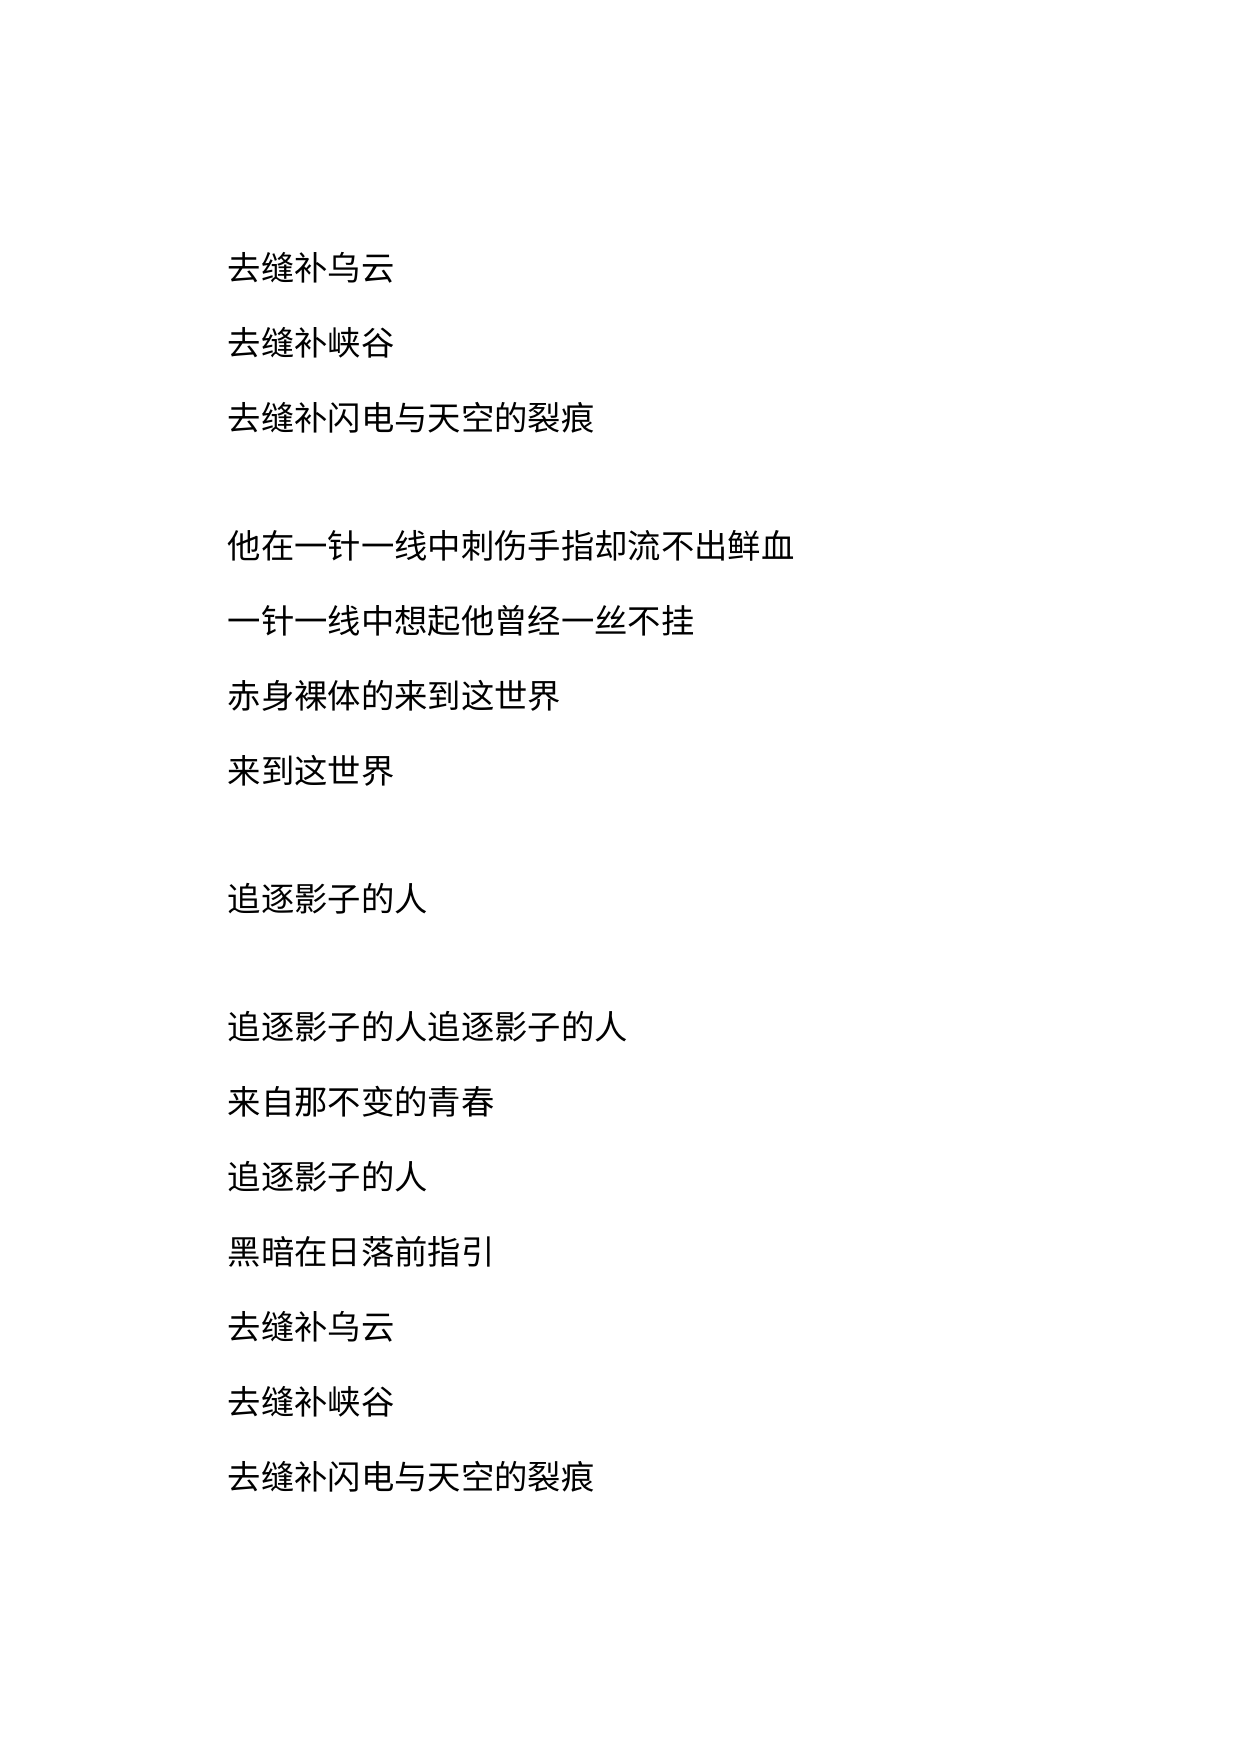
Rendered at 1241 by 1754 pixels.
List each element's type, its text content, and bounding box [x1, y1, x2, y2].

text 去缝补闪电与天空的裂痕 [187, 392, 1053, 440]
text 追逐影子的人 [187, 1151, 1053, 1199]
text 去缝补峡谷 [187, 1376, 1053, 1424]
text 来到这世界 [187, 745, 1053, 793]
text 追逐影子的人追逐影子的人 [187, 1001, 1053, 1049]
text 去缝补乌云 [187, 242, 1053, 290]
text 追逐影子的人 [187, 873, 1053, 921]
text 赤身裸体的来到这世界 [187, 670, 1053, 718]
text 去缝补闪电与天空的裂痕 [187, 1451, 1053, 1499]
text 一针一线中想起他曾经一丝不挂 [187, 595, 1053, 643]
text 黑暗在日落前指引 [187, 1226, 1053, 1274]
text 来自那不变的青春 [187, 1076, 1053, 1124]
text 他在一针一线中刺伤手指却流不出鲜血 [187, 520, 1053, 568]
text 去缝补乌云 [187, 1301, 1053, 1349]
text 去缝补峡谷 [187, 317, 1053, 365]
